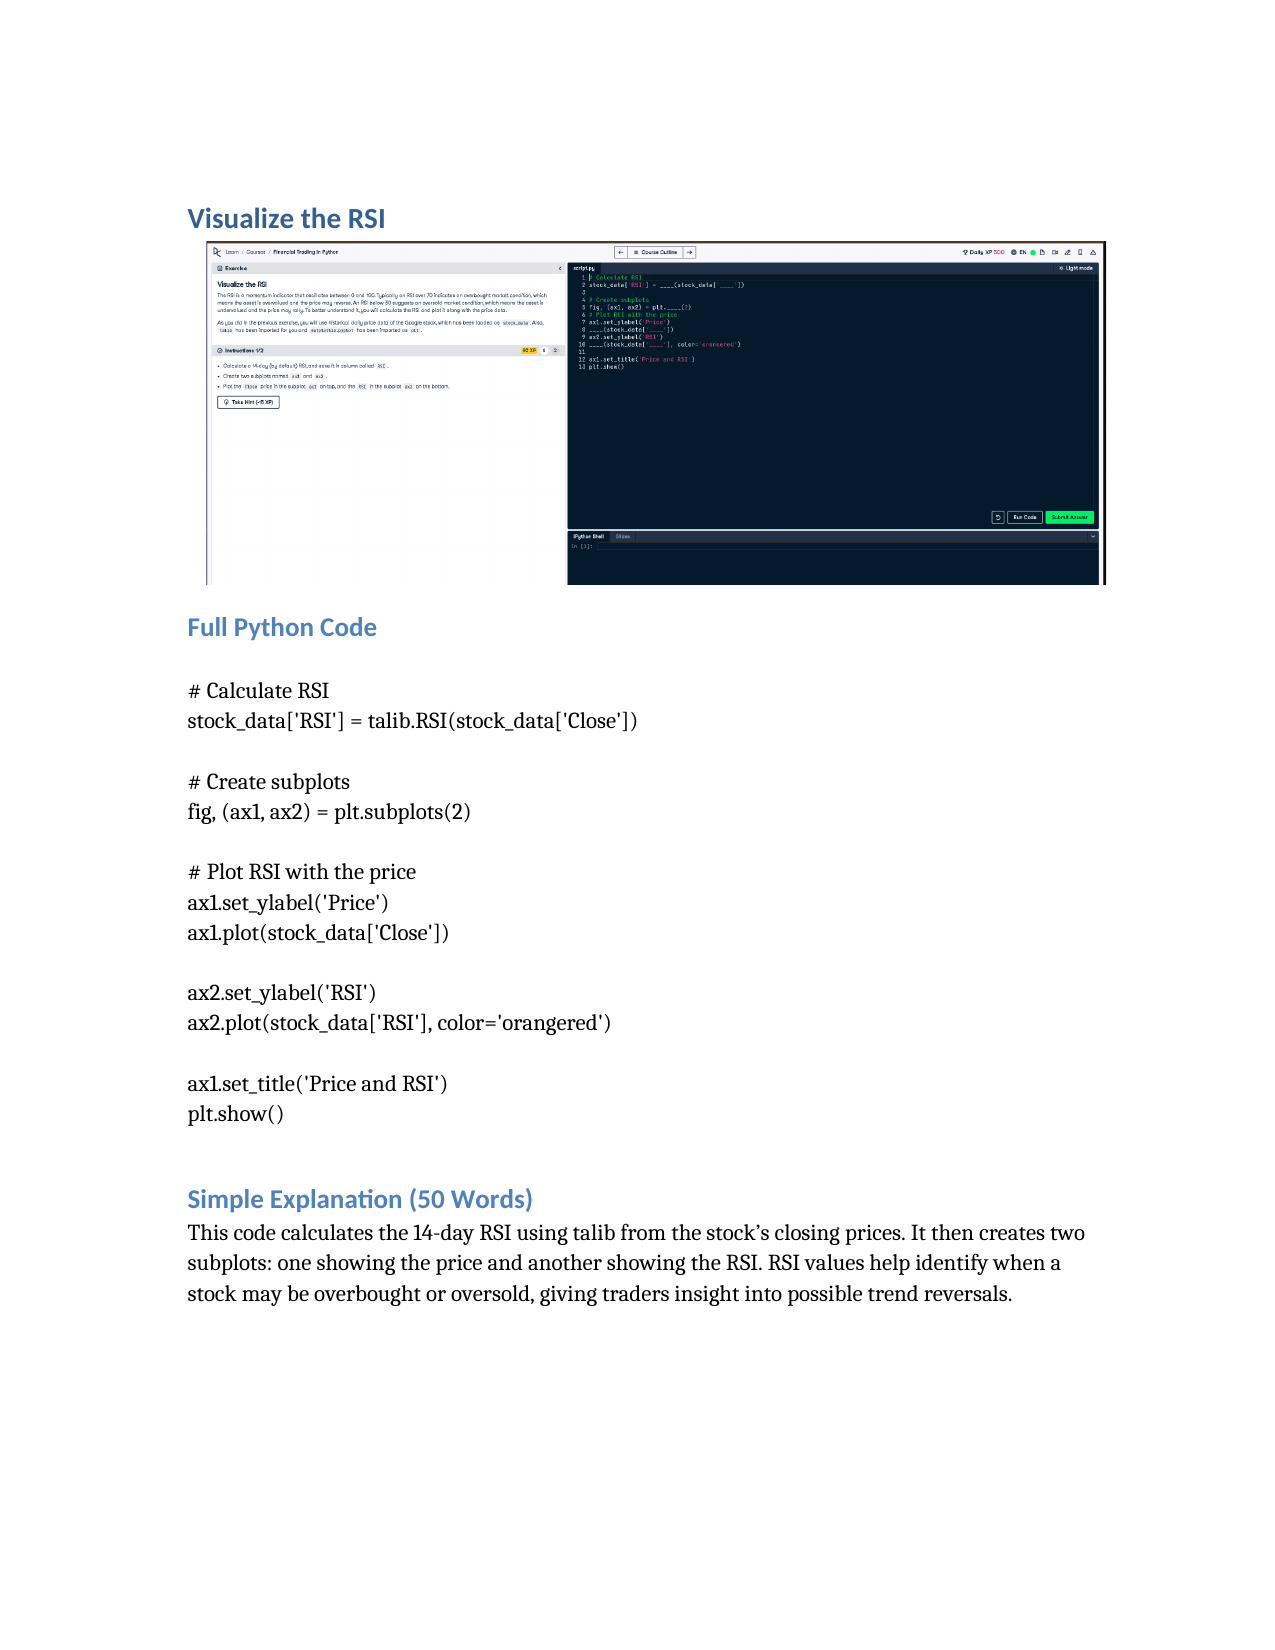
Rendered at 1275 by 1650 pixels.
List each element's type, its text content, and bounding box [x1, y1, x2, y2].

subtitle Full Python Code [187, 610, 1087, 643]
subtitle Visualize the RSI [187, 200, 1087, 236]
text # Calculate RSI stock_data['RSI'] = talib.RSI(stock_data['Close']) # Create subplots fig, (ax1, ax2) = plt.subplots(2) # Plot RSI with the price ax1.set_ylabel('Price') ax1.plot(stock_data['Close']) ax2.set_ylabel('RSI') ax2.plot(stock_data['RSI'], color='orangered') ax1.set_title('Price and RSI') plt.show() [187, 648, 1087, 1157]
subtitle Simple Explanation (50 Words) [187, 1182, 1087, 1215]
picture [206, 241, 1107, 585]
text This code calculates the 14-day RSI using talib from the stock’s closing prices. It then creates two subplots: one showing the price and another showing the RSI. RSI values help identify when a stock may be overbought or oversold, giving traders insight into possible trend reversals. [187, 1220, 1087, 1307]
